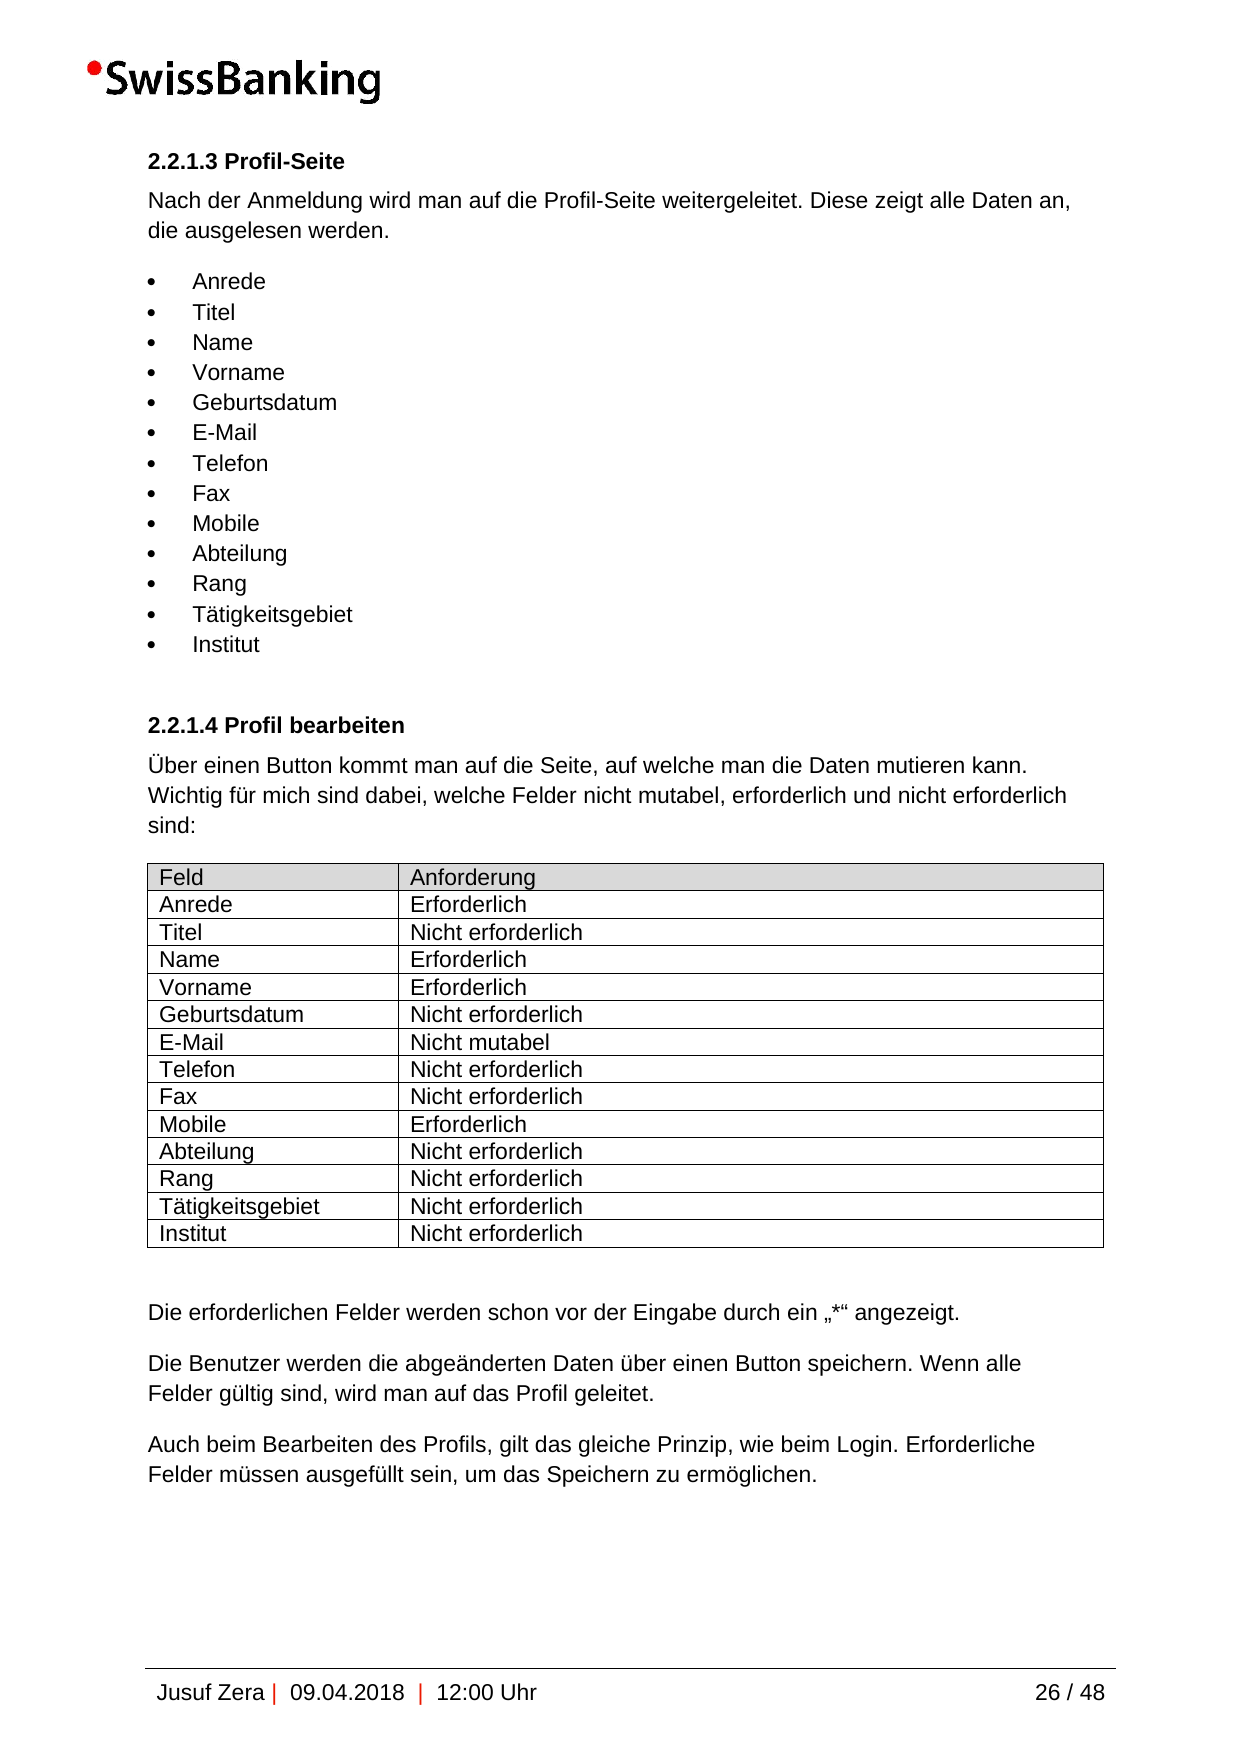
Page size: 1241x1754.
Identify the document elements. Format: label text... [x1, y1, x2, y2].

picture [87, 59, 380, 104]
table_cell Abteilung [148, 1138, 398, 1164]
table_cell Nicht mutabel [399, 1029, 1103, 1055]
table_cell Erforderlich [399, 891, 1103, 918]
table_cell Fax [148, 1083, 398, 1109]
list Rang [148, 570, 1093, 597]
table_cell Nicht erforderlich [399, 1220, 1103, 1247]
list Fax [148, 480, 1093, 506]
table_cell Erforderlich [399, 974, 1103, 1000]
table_cell Nicht erforderlich [399, 1138, 1103, 1164]
table_header Anforderung [399, 864, 1103, 890]
table_cell Titel [148, 919, 398, 945]
table_cell Erforderlich [399, 946, 1103, 973]
list Vorname [148, 359, 1093, 385]
table_cell Tätigkeitsgebiet [148, 1193, 398, 1219]
table_cell Anrede [148, 891, 398, 918]
table_cell Name [148, 946, 398, 973]
table_cell Vorname [148, 974, 398, 1000]
text Die erforderlichen Felder werden schon vor der Eingabe durch ein „*“ angezeigt. [148, 1299, 1093, 1325]
text Die Benutzer werden die abgeänderten Daten über einen Button speichern. Wenn alle Felder gültig sind, wird man auf das Profil geleitet. [148, 1350, 1093, 1406]
text Nach der Anmeldung wird man auf die Profil-Seite weitergeleitet. Diese zeigt alle Daten an, die ausgelesen werden. [148, 187, 1093, 244]
list Anrede [148, 268, 1093, 295]
list E-Mail [148, 419, 1093, 446]
table_cell Nicht erforderlich [399, 1193, 1103, 1219]
list Name [148, 329, 1093, 355]
list Abteilung [148, 540, 1093, 567]
table_cell Telefon [148, 1056, 398, 1082]
table_cell Nicht erforderlich [399, 1001, 1103, 1027]
text Über einen Button kommt man auf die Seite, auf welche man die Daten mutieren kann. Wichtig für mich sind dabei, welche Felder nicht mutabel, erforderlich und nicht erforderlich sind: [148, 752, 1093, 838]
subtitle 2.2.1.3 Profil-Seite [148, 148, 1093, 174]
table_cell E-Mail [148, 1029, 398, 1055]
table_cell Erforderlich [399, 1111, 1103, 1137]
list Geburtsdatum [148, 389, 1093, 416]
table_header Feld [148, 864, 398, 890]
table_cell Nicht erforderlich [399, 1083, 1103, 1109]
subtitle 2.2.1.4 Profil bearbeiten [148, 712, 1093, 738]
list Titel [148, 298, 1093, 325]
list Telefon [148, 449, 1093, 476]
table_cell Geburtsdatum [148, 1001, 398, 1027]
list Tätigkeitsgebiet [148, 601, 1093, 627]
table_cell Rang [148, 1165, 398, 1192]
list Mobile [148, 510, 1093, 536]
table_cell Nicht erforderlich [399, 1056, 1103, 1082]
table_cell Mobile [148, 1111, 398, 1137]
table_cell Nicht erforderlich [399, 1165, 1103, 1192]
table_cell Nicht erforderlich [399, 919, 1103, 945]
table_cell Institut [148, 1220, 398, 1247]
text Auch beim Bearbeiten des Profils, gilt das gleiche Prinzip, wie beim Login. Erforderliche Felder müssen ausgefüllt sein, um das Speichern zu ermöglichen. [148, 1431, 1093, 1487]
list Institut [148, 631, 1093, 687]
